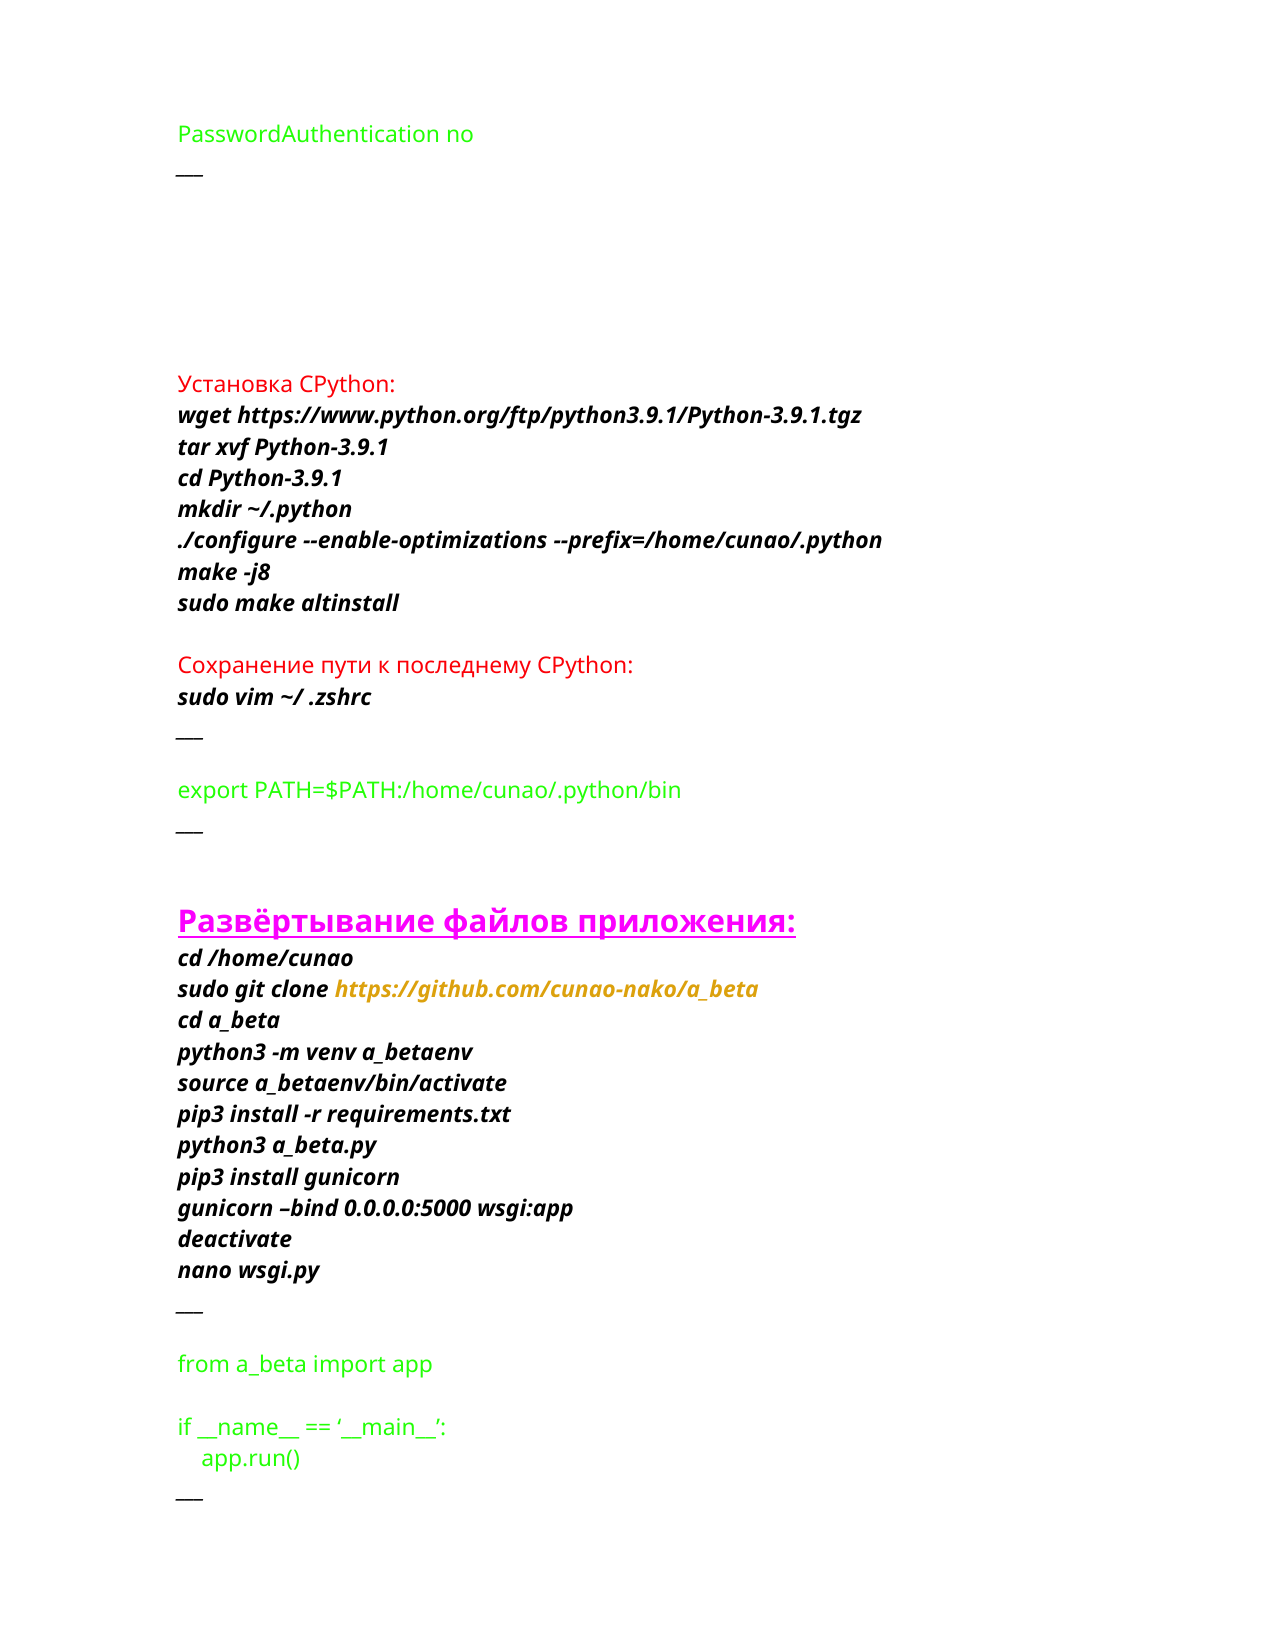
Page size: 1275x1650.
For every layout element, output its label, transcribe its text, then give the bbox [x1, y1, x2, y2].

text nano wsgi.py [177, 1254, 1186, 1286]
text python3 a_beta.py [177, 1129, 1186, 1161]
text source a_betaenv/bin/activate [177, 1067, 1186, 1098]
text PasswordAuthentication no [177, 118, 1186, 149]
text tar xvf Python-3.9.1 [177, 431, 1186, 462]
text gunicorn –bind 0.0.0.0:5000 wsgi:app [177, 1192, 1186, 1223]
text mkdir ~/.python [177, 493, 1186, 524]
text sudo make altinstall [177, 587, 1186, 618]
text pip3 install gunicorn [177, 1161, 1186, 1192]
text ___ [177, 806, 1186, 837]
text cd a_beta [177, 1004, 1186, 1036]
text sudo git clone https://github.com/cunao-nako/a_beta [177, 973, 1186, 1004]
text cd /home/cunao [177, 942, 1186, 973]
text make -j8 [177, 556, 1186, 587]
text ___ [177, 1286, 1186, 1317]
text ___ [177, 712, 1186, 743]
text pip3 install -r requirements.txt [177, 1098, 1186, 1129]
text Развёртывание файлов приложения: [177, 899, 1186, 942]
text cd Python-3.9.1 [177, 462, 1186, 493]
text deactivate [177, 1223, 1186, 1254]
text ___ [177, 149, 1186, 181]
text from a_beta import app [177, 1348, 1186, 1379]
text ___ [177, 1473, 1186, 1504]
text Сохранение пути к последнему CPython: [177, 649, 1186, 681]
text app.run() [177, 1442, 1186, 1473]
text ./configure --enable-optimizations --prefix=/home/cunao/.python [177, 524, 1186, 556]
text sudo vim ~/ .zshrc [177, 681, 1186, 712]
text Установка CPython: [177, 368, 1186, 399]
text export PATH=$PATH:/home/cunao/.python/bin [177, 774, 1186, 806]
text python3 -m venv a_betaenv [177, 1036, 1186, 1067]
text if __name__ == ‘__main__’: [177, 1411, 1186, 1442]
text wget https://www.python.org/ftp/python3.9.1/Python-3.9.1.tgz [177, 399, 1186, 431]
